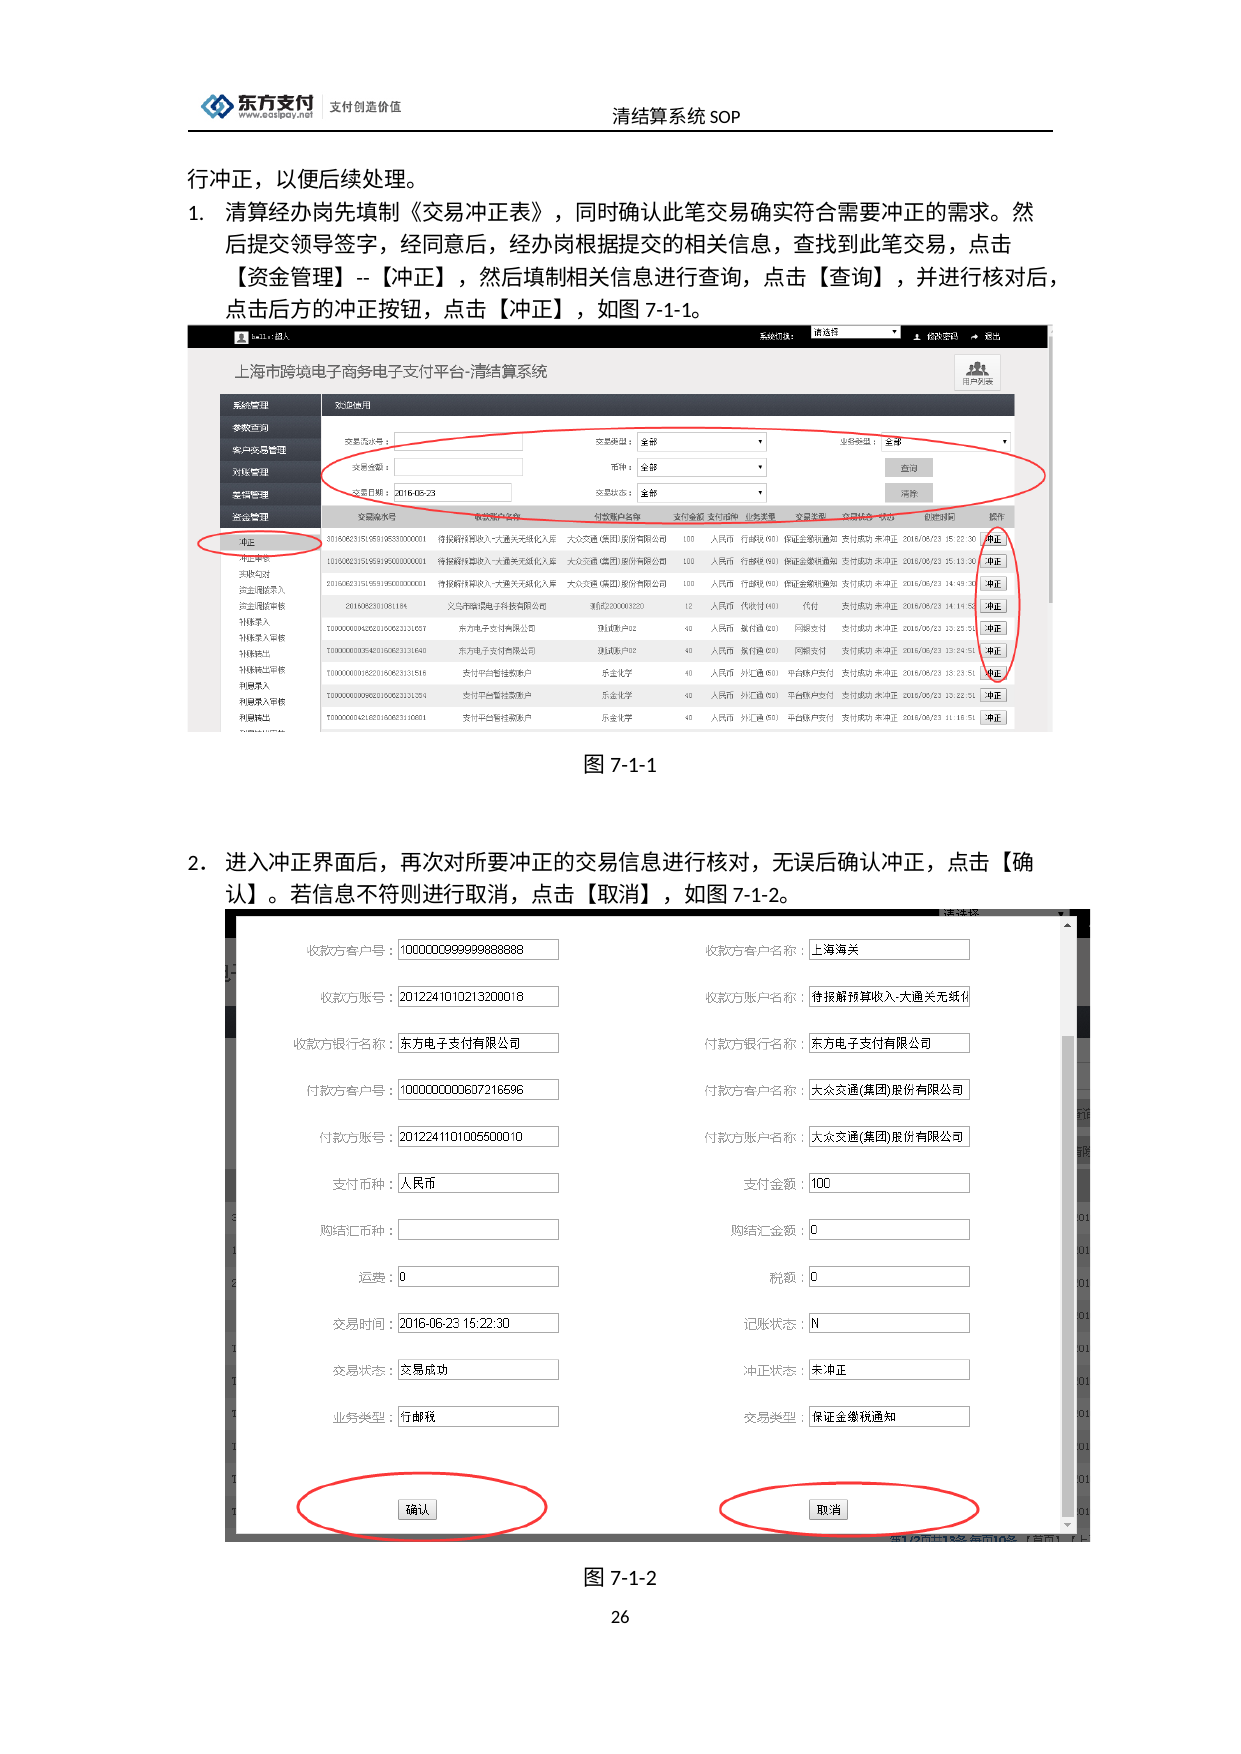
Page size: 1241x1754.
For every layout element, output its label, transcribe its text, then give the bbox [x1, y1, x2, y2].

text 图7-1-2 [187, 1559, 1053, 1592]
picture [225, 909, 1091, 1542]
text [187, 162, 1053, 194]
picture [187, 324, 1053, 732]
picture [187, 88, 418, 123]
text 图7-1-1 [187, 747, 1053, 779]
list 清算经办岗先填制《交易冲正表》，同时确认此笔交易确实符合需要冲正的需求。然后提交领导签字，经同意后，经办岗根据提交的相关信息，查找到此笔交易，点击【资金管理】--【冲正】，然后填制相关信息进行查询，点击【查询】，并进行核对后，点击后方的冲正按钮，点击【冲正】，如图7-1-1。 [187, 194, 1053, 324]
